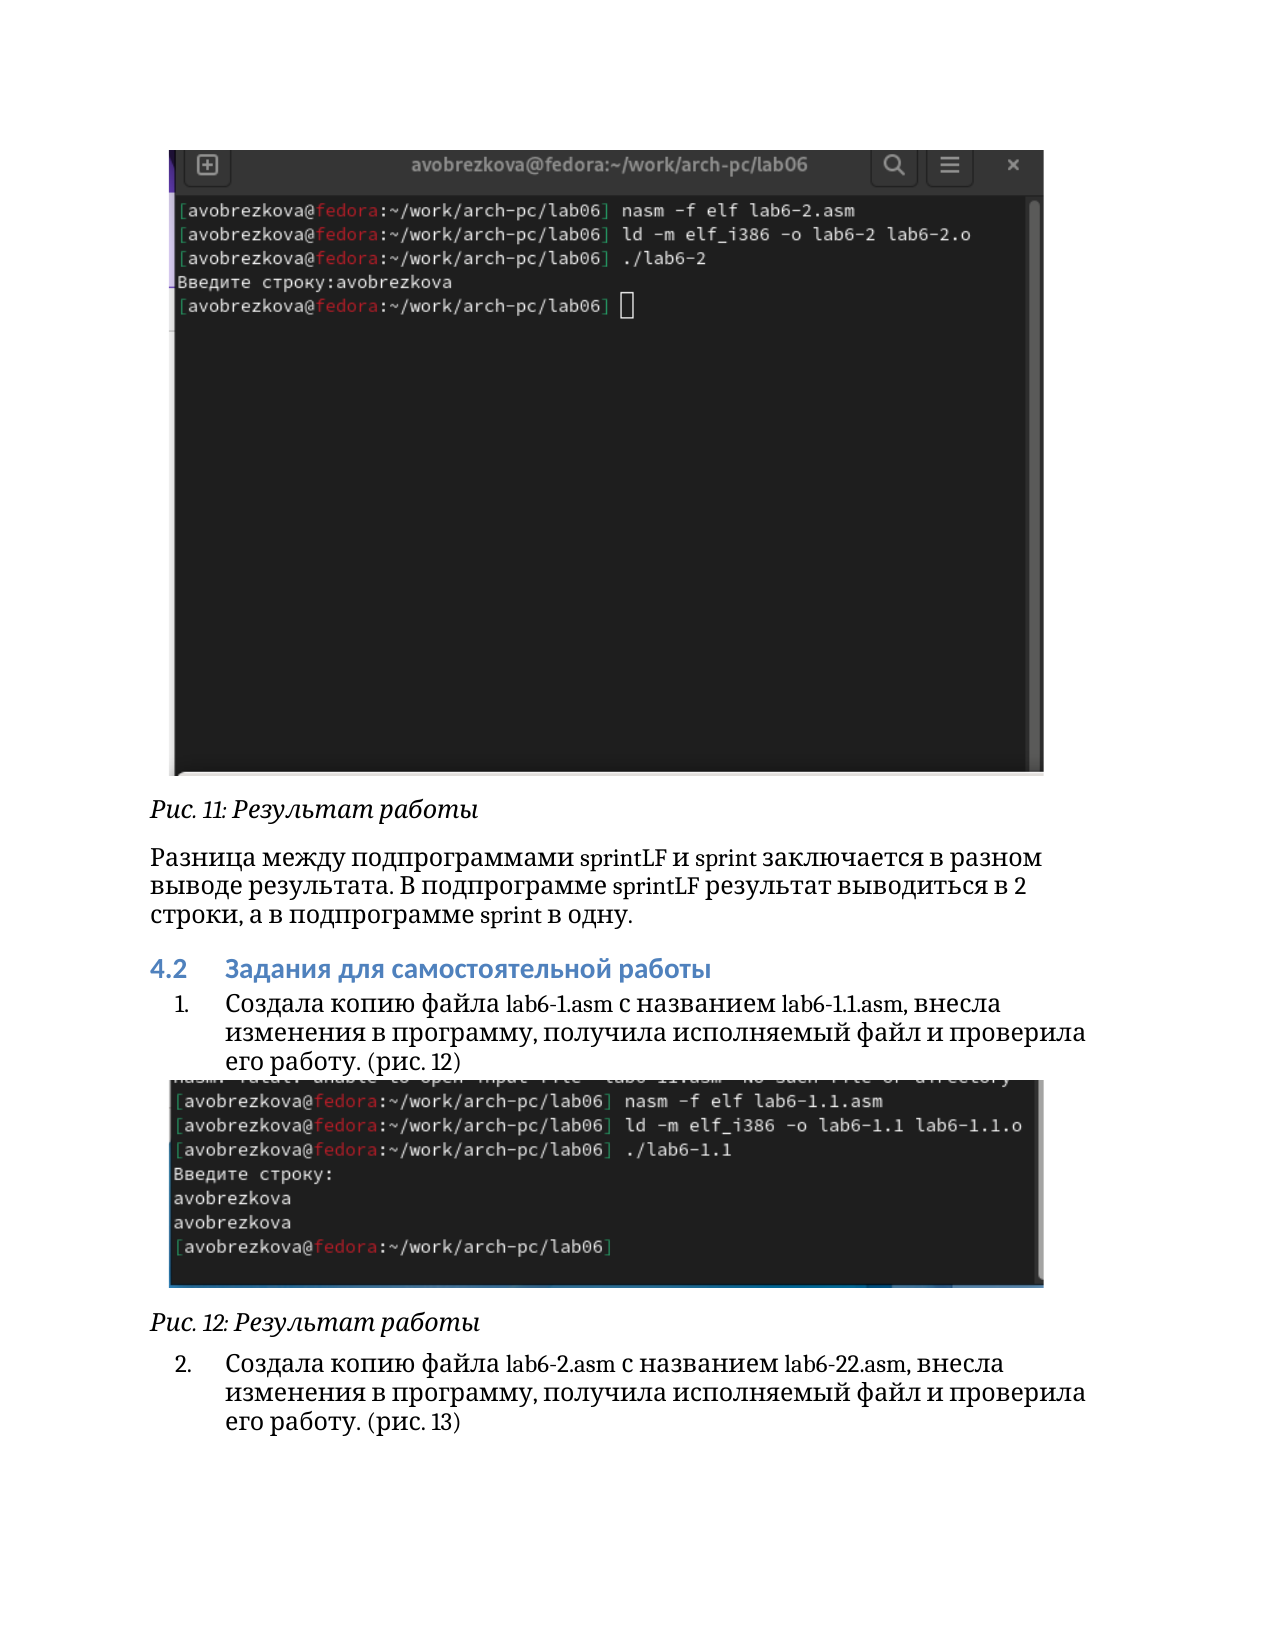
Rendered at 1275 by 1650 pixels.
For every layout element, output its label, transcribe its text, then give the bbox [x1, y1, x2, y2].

text Рис. 12: Результат работы [150, 1309, 1125, 1338]
picture [168, 150, 1044, 776]
text Рис. 11: Результат работы [150, 796, 1125, 825]
list Создала копию файла lab6-1.asm с названием lab6-1.1.asm, внесла изменения в программу, получила исполняемый файл и проверила его работу. (рис. 12) [175, 990, 1125, 1076]
picture [168, 1080, 1044, 1288]
subtitle 4.2 Задания для самостоятельной работы [150, 951, 1125, 986]
list Создала копию файла lab6-2.asm с названием lab6-22.asm, внесла изменения в программу, получила исполняемый файл и проверила его работу. (рис. 13) [175, 1350, 1125, 1436]
text Разница между подпрограммами sprintLF и sprint заключается в разном выводе результата. В подпрограмме sprintLF результат выводиться в 2 строки, а в подпрограмме sprint в одну. [150, 843, 1125, 930]
